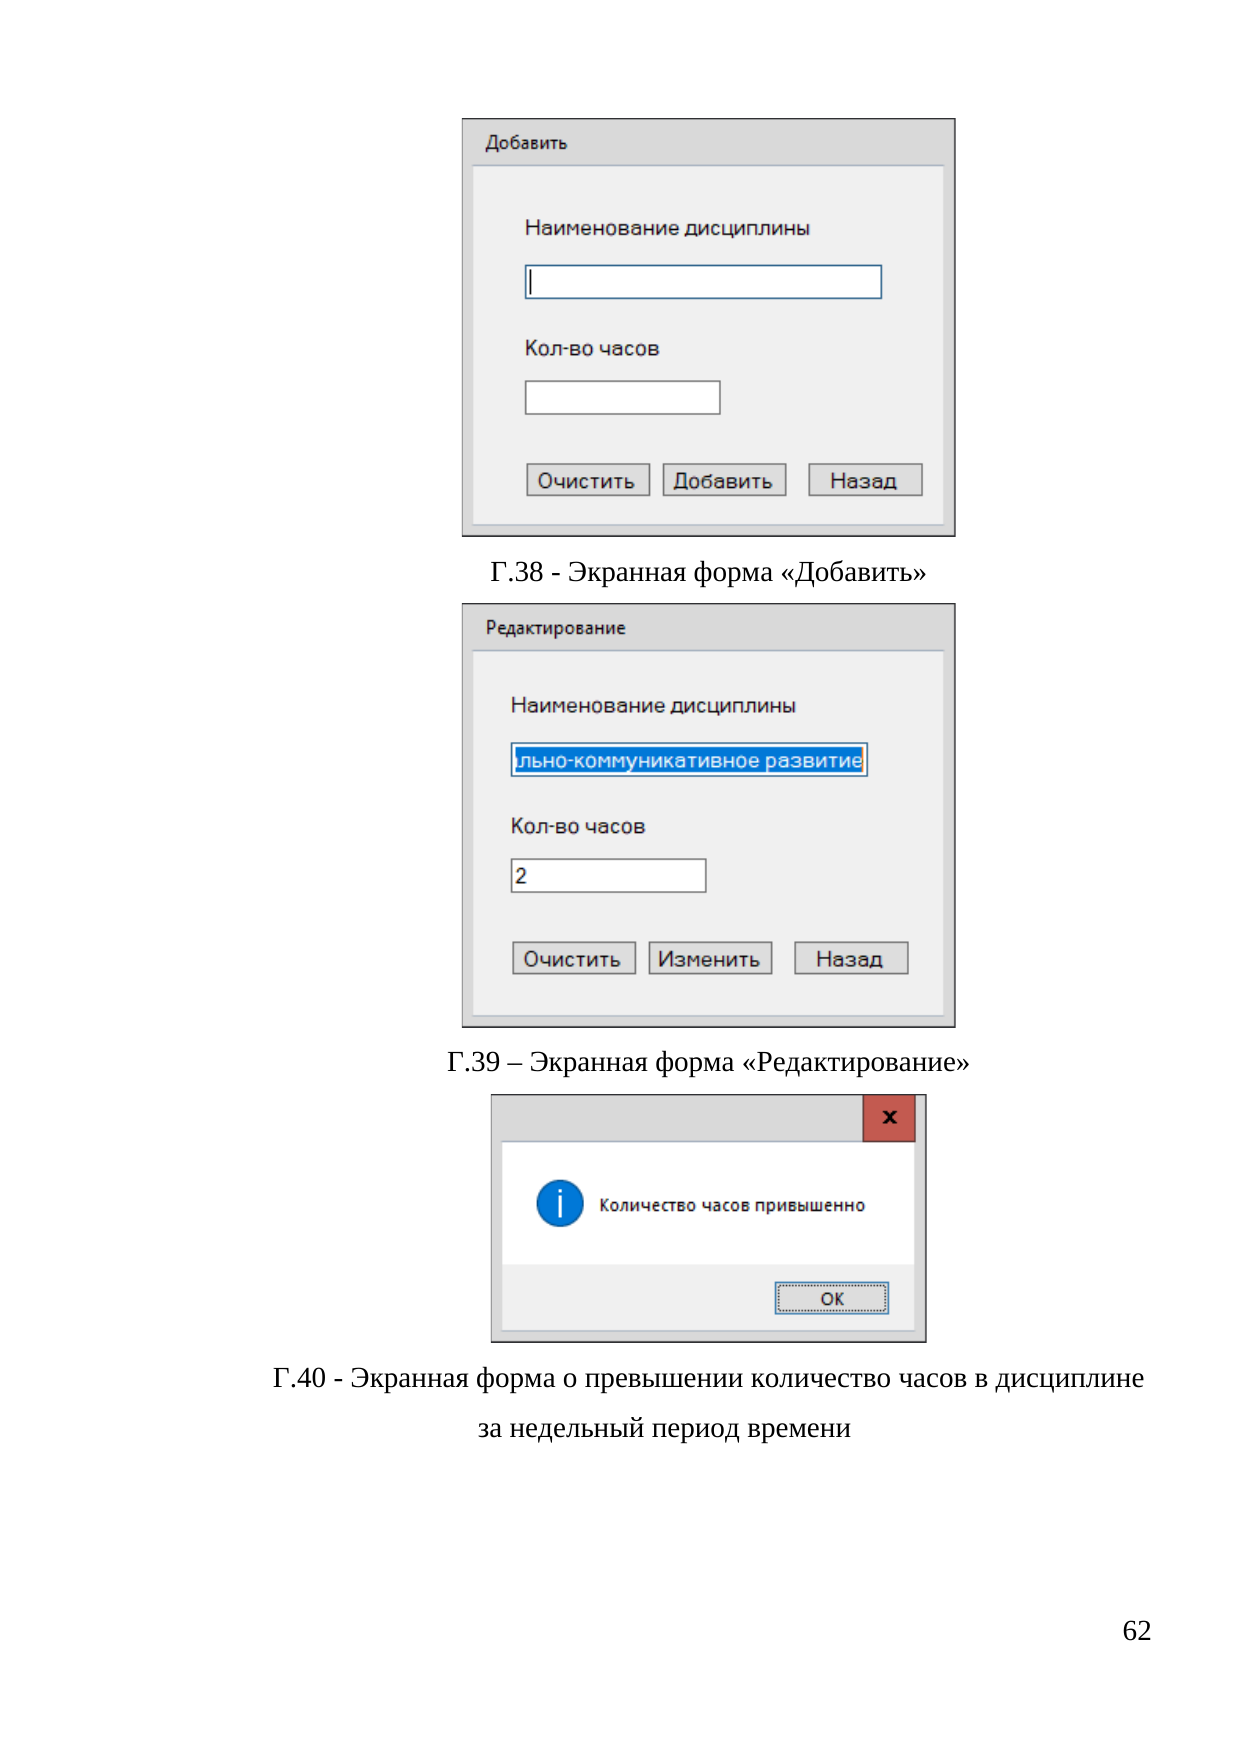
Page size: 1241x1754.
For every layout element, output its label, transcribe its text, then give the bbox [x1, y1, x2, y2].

picture [461, 603, 956, 1028]
picture [461, 118, 956, 537]
text Г.40 - Экранная форма о превышении количество часов в дисциплине за недельный период времени [177, 1360, 1152, 1443]
text Г.38 - Экранная форма «Добавить» [177, 554, 1152, 587]
picture [490, 1094, 927, 1343]
text Г.39 – Экранная форма «Редактирование» [177, 1044, 1152, 1078]
